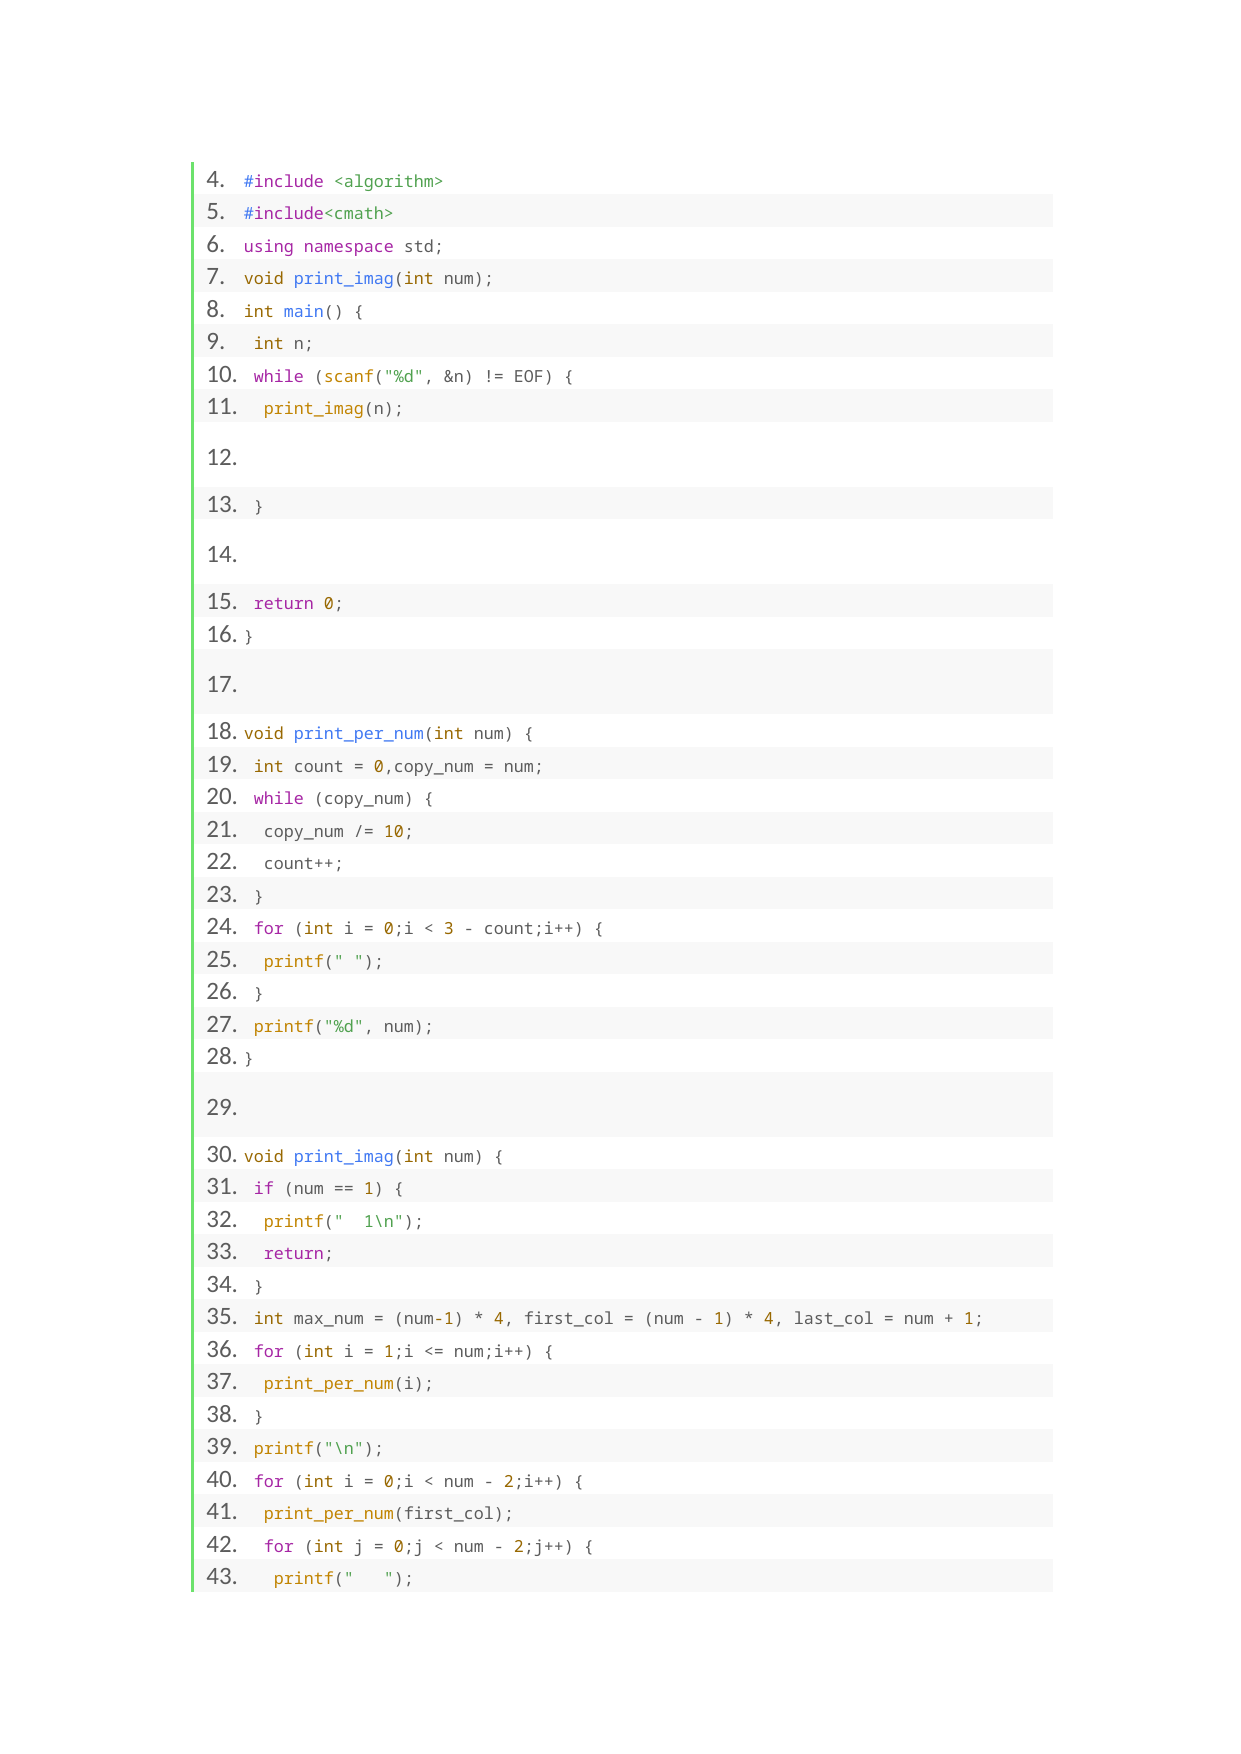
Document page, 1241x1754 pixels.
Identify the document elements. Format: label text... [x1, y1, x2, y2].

list print_imag(n); [194, 389, 1053, 422]
list print_per_num(i); [194, 1364, 1053, 1397]
list return; [194, 1234, 1053, 1267]
list void print_per_num(int num) { [194, 714, 1053, 747]
list } [194, 974, 1053, 1007]
list int max_num = (num-1) * 4, first_col = (num - 1) * 4, last_col = num + 1; [194, 1299, 1053, 1332]
list return 0; [194, 584, 1053, 617]
list for (int i = 0;i < 3 - count;i++) { [194, 909, 1053, 942]
list count++; [194, 844, 1053, 877]
list copy_num /= 10; [194, 812, 1053, 844]
list int main() { [194, 292, 1053, 324]
list for (int i = 1;i <= num;i++) { [194, 1332, 1053, 1364]
list } [194, 1267, 1053, 1299]
list } [194, 1397, 1053, 1429]
list if (num == 1) { [194, 1169, 1053, 1202]
list print_per_num(first_col); [194, 1494, 1053, 1527]
list printf(" 1\n"); [194, 1202, 1053, 1234]
list } [194, 877, 1053, 909]
list printf("\n"); [194, 1429, 1053, 1462]
list printf(" "); [194, 942, 1053, 974]
list } [194, 487, 1053, 519]
list while (scanf("%d", &n) != EOF) { [194, 357, 1053, 389]
list int n; [194, 324, 1053, 357]
list int count = 0,copy_num = num; [194, 747, 1053, 779]
list printf("%d", num); [194, 1007, 1053, 1039]
list #include <algorithm> [194, 162, 1053, 194]
list for (int i = 0;i < num - 2;i++) { [194, 1462, 1053, 1494]
list while (copy_num) { [194, 779, 1053, 812]
list } [194, 617, 1053, 649]
list using namespace std; [194, 227, 1053, 259]
list printf(" "); [194, 1559, 1053, 1592]
list void print_imag(int num); [194, 259, 1053, 292]
list for (int j = 0;j < num - 2;j++) { [194, 1527, 1053, 1559]
list #include<cmath> [194, 194, 1053, 227]
list } [194, 1039, 1053, 1072]
list void print_imag(int num) { [194, 1137, 1053, 1169]
